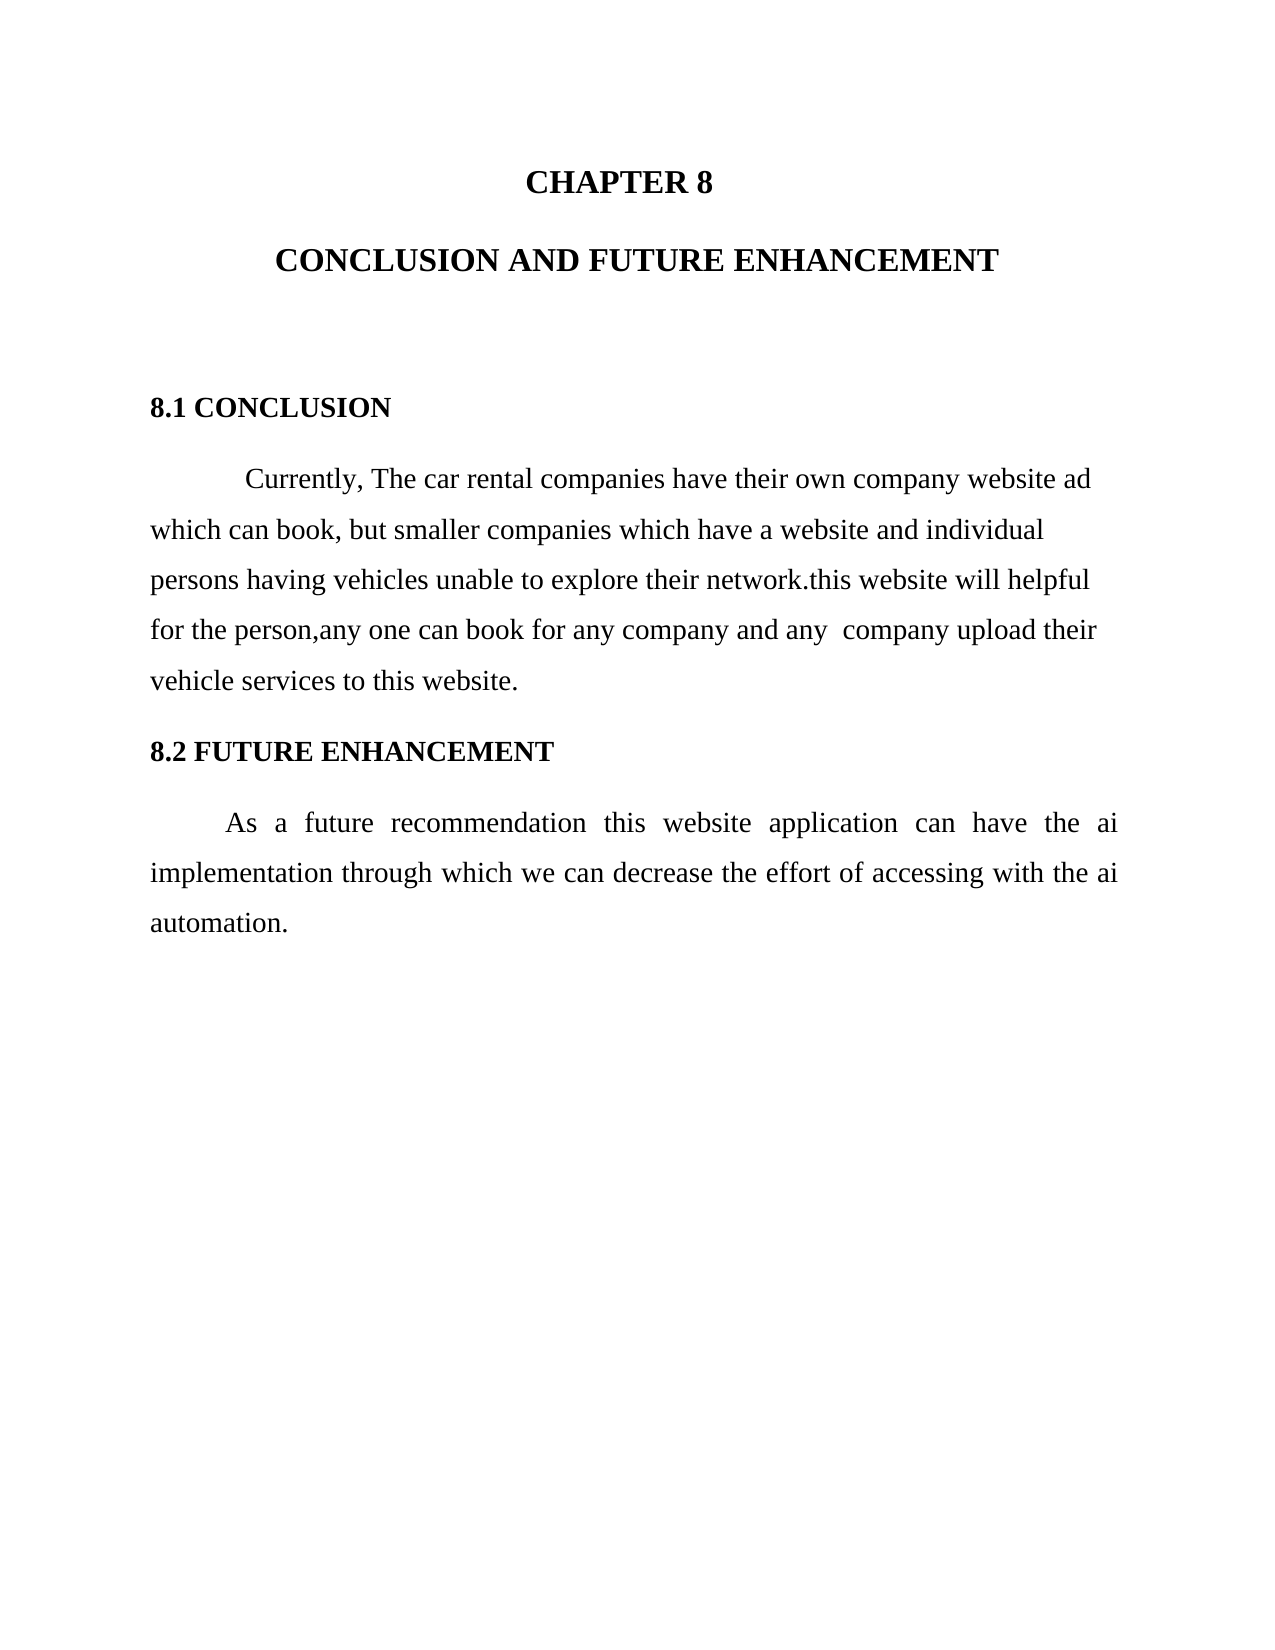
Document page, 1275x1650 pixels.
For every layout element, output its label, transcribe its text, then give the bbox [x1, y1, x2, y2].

subtitle CHAPTER 8 [89, 162, 1149, 201]
subtitle CONCLUSION [150, 390, 1192, 424]
text CONCLUSION AND FUTURE ENHANCEMENT [89, 241, 1184, 279]
subtitle FUTURE ENHANCEMENT [150, 734, 1192, 767]
text As a future recommendation this website application can have the ai implementation through which we can decrease the effort of accessing with the ai automation. [150, 805, 1119, 939]
text Currently, The car rental companies have their own company website ad which can book, but smaller companies which have a website and individual persons having vehicles unable to explore their network.this website will helpful for the person,any one can book for any company and any company upload their vehicle services to this website. [150, 462, 1125, 696]
